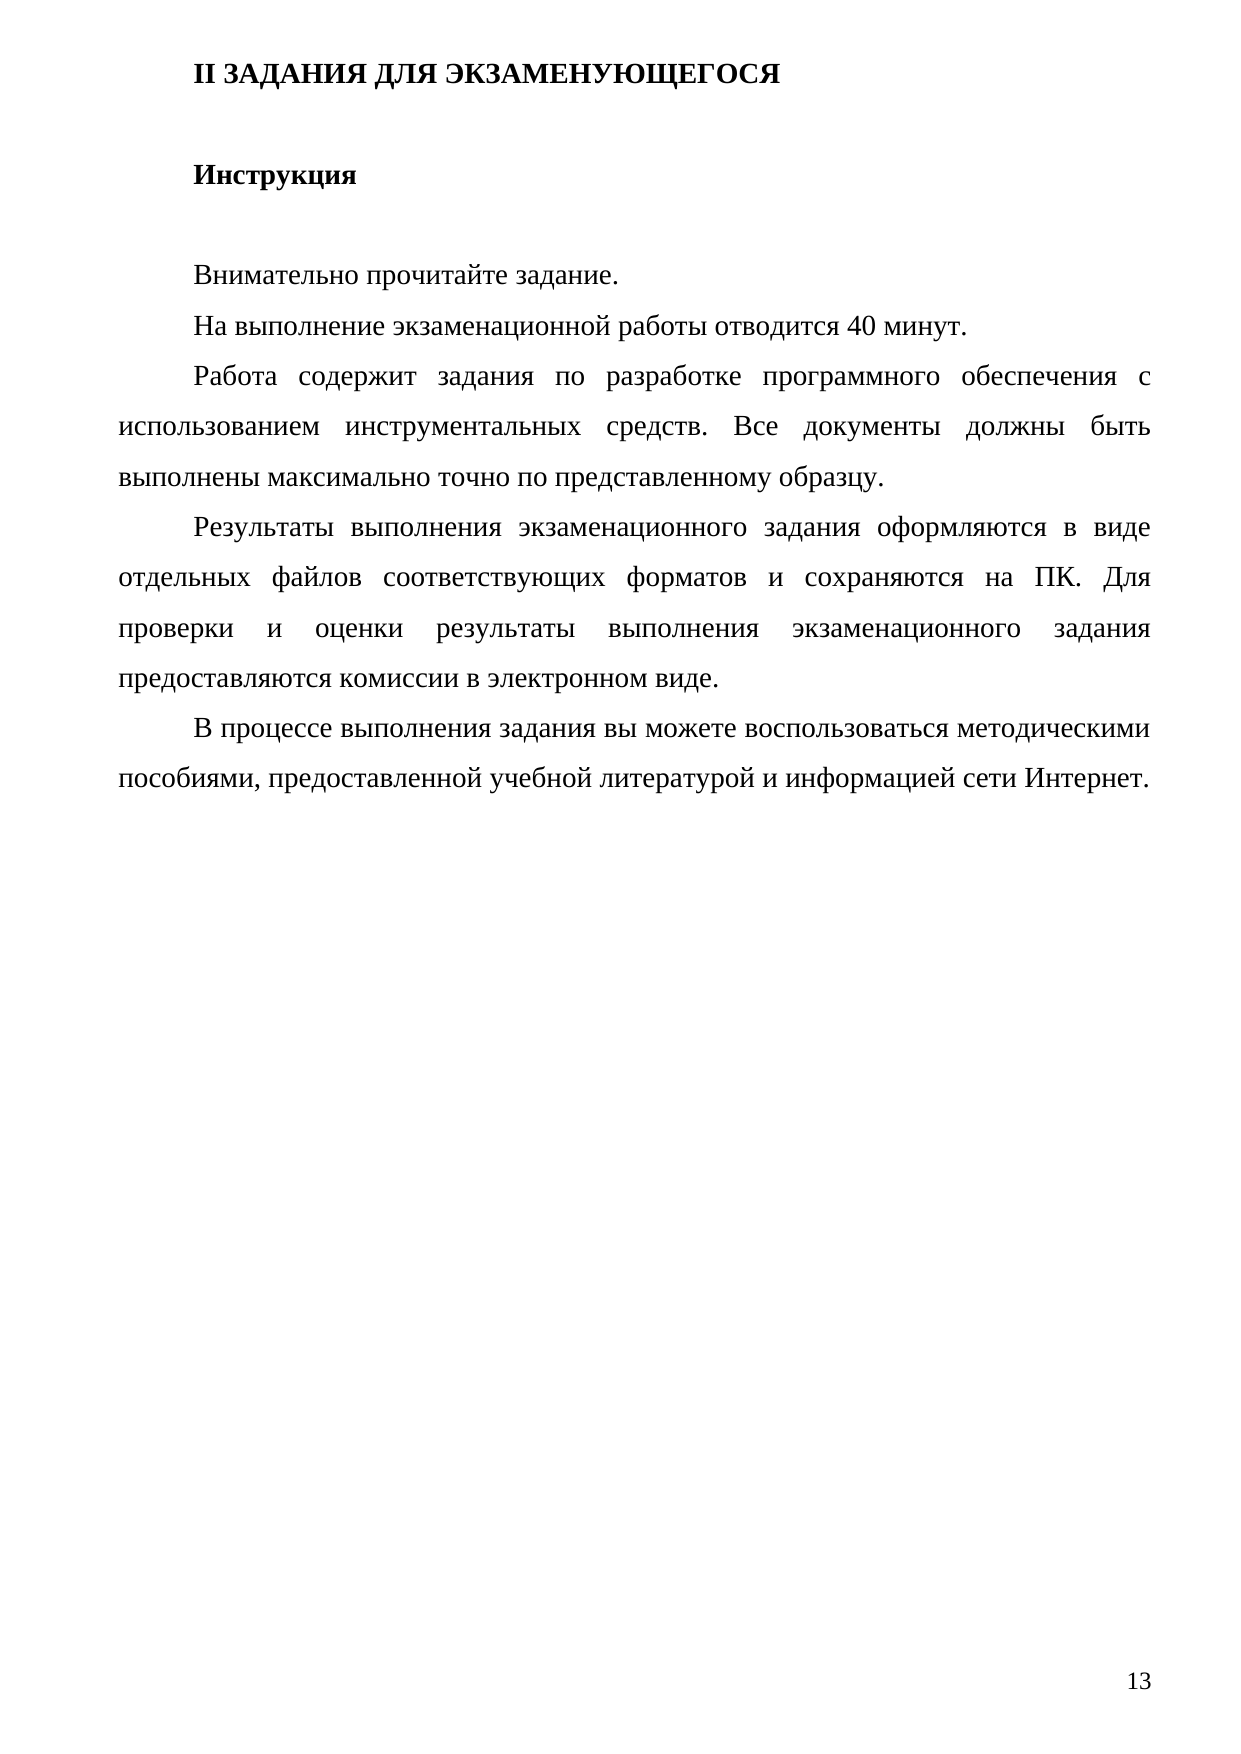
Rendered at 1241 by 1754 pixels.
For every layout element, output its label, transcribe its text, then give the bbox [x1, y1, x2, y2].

text В процессе выполнения задания вы можете воспользоваться методическими пособиями, предоставленной учебной литературой и информацией сети Интернет. [118, 710, 1152, 794]
text На выполнение экзаменационной работы отводится 40 минут. [118, 308, 1152, 341]
text II ЗАДАНИЯ ДЛЯ ЭКЗАМЕНУЮЩЕГОСЯ [118, 56, 1152, 90]
text Инструкция [118, 157, 1152, 190]
text Работа содержит задания по разработке программного обеспечения с использованием инструментальных средств. Все документы должны быть выполнены максимально точно по представленному образцу. [118, 358, 1152, 492]
text Внимательно прочитайте задание. [118, 257, 1152, 291]
text Результаты выполнения экзаменационного задания оформляются в виде отдельных файлов соответствующих форматов и сохраняются на ПК. Для проверки и оценки результаты выполнения экзаменационного задания предоставляются комиссии в электронном виде. [118, 509, 1152, 693]
